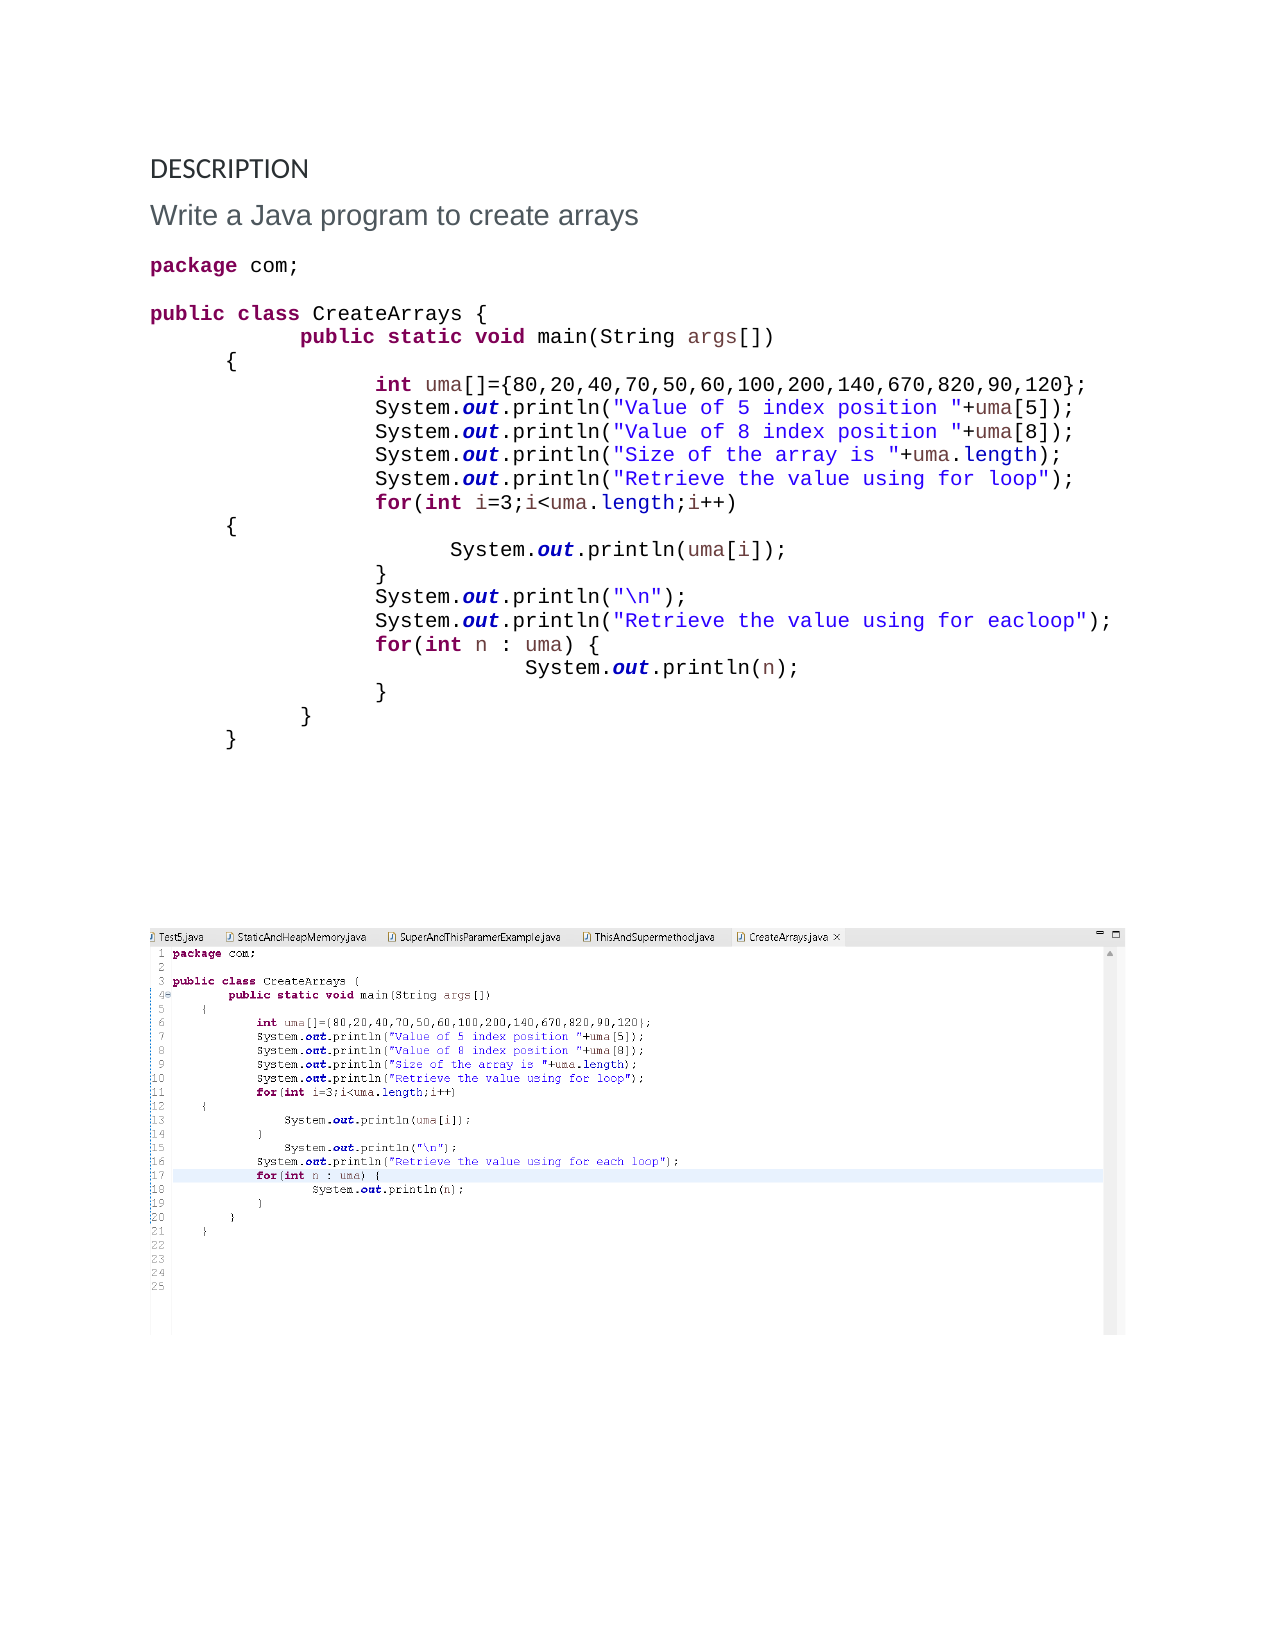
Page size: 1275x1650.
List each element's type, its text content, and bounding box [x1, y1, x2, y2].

text public static void main(String args[]) [150, 326, 1125, 350]
text { [150, 515, 1125, 539]
text System.out.println("Retrieve the value using for loop"); [150, 468, 1125, 492]
text System.out.println("Size of the array is "+uma.length); [150, 444, 1125, 468]
text int uma[]={80,20,40,70,50,60,100,200,140,670,820,90,120}; [150, 373, 1125, 397]
text DESCRIPTION [150, 150, 1125, 186]
text } [150, 681, 1125, 704]
text System.out.println("Retrieve the value using for eacloop"); [150, 610, 1125, 634]
text { [150, 350, 1125, 373]
text System.out.println("Value of 8 index position "+uma[8]); [150, 421, 1125, 444]
text } [150, 563, 1125, 586]
text } [150, 704, 1125, 728]
picture [150, 928, 1125, 1335]
text for(int n : uma) { [150, 634, 1125, 657]
text package com; [150, 255, 1125, 279]
text System.out.println("\n"); [150, 586, 1125, 610]
text for(int i=3;i<uma.length;i++) [150, 492, 1125, 515]
text System.out.println(n); [150, 657, 1125, 681]
text System.out.println(uma[i]); [150, 539, 1125, 563]
text } [150, 728, 1125, 752]
text Write a Java program to create arrays [150, 198, 1125, 232]
text public class CreateArrays { [150, 303, 1125, 326]
text System.out.println("Value of 5 index position "+uma[5]); [150, 397, 1125, 421]
